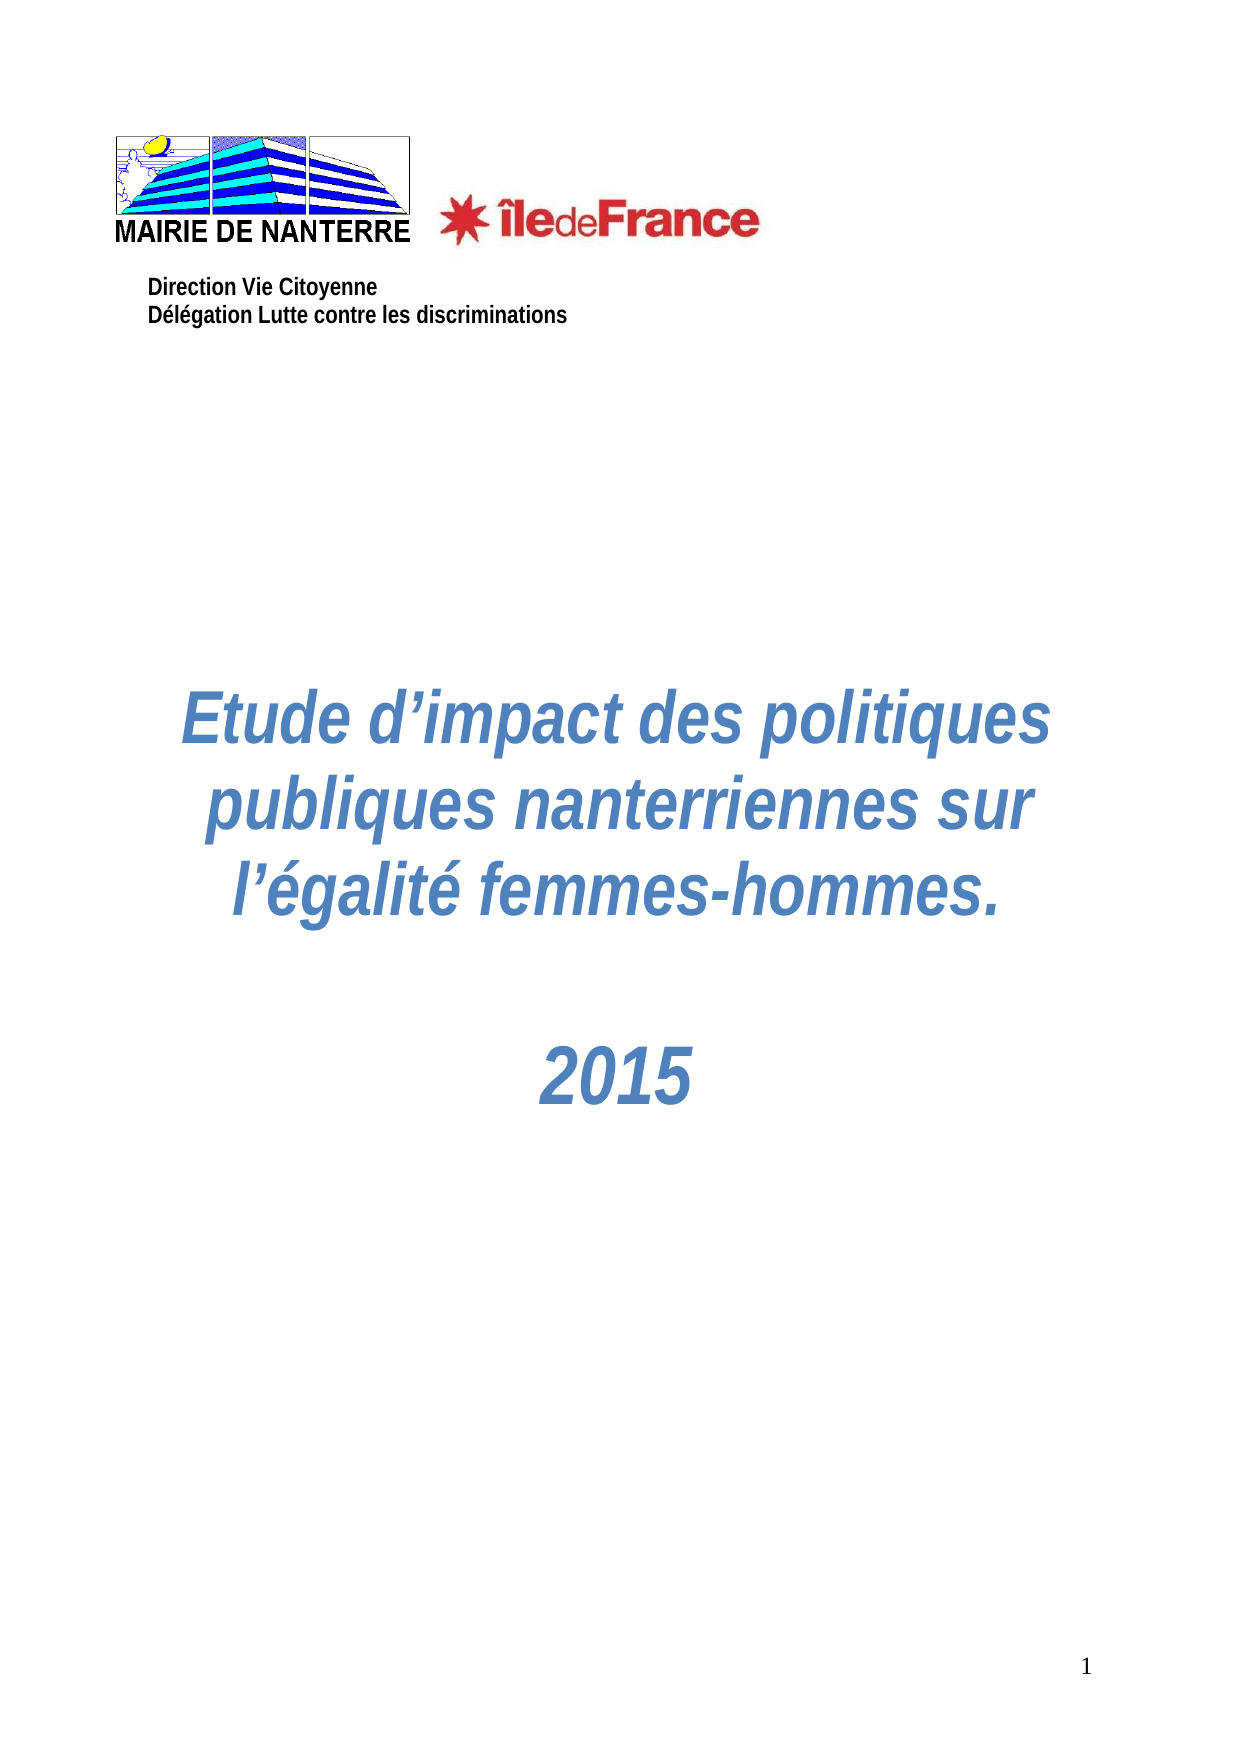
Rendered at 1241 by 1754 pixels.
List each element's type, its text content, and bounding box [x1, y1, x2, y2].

text Délégation Lutte contre les discriminations [148, 300, 1092, 329]
picture [112, 132, 785, 272]
text 2015 [148, 1027, 1092, 1122]
text Direction Vie Citoyenne [148, 271, 1092, 300]
text l’égalité femmes-hommes. [148, 845, 1092, 931]
text Etude d’impact des politiques publiques nanterriennes sur [148, 673, 1092, 845]
